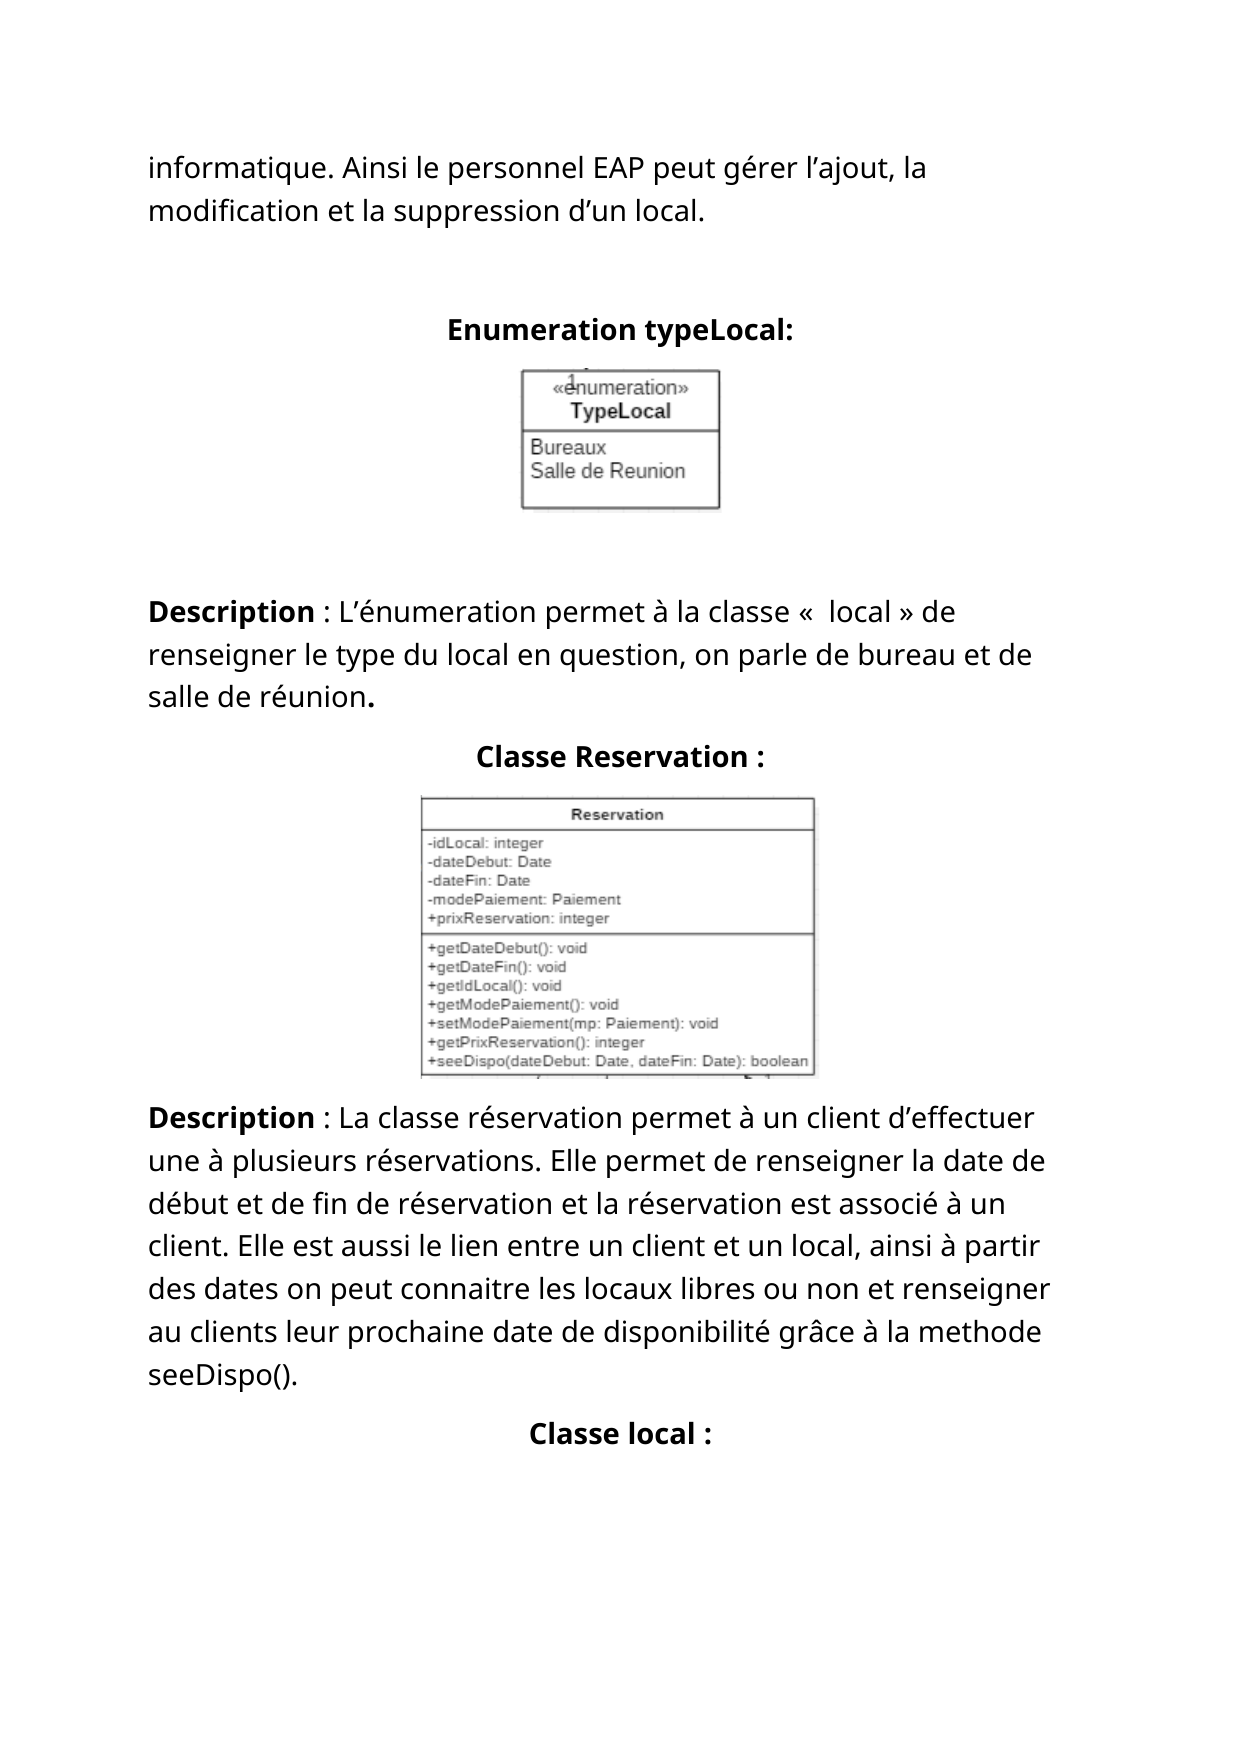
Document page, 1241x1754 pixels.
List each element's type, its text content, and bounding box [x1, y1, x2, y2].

picture [420, 795, 820, 1079]
text Description : La classe réservation permet à un client d’effectuer une à plusieurs réservations. Elle permet de renseigner la date de début et de fin de réservation et la réservation est associé à un client. Elle est aussi le lien entre un client et un local, ainsi à partir des dates on peut connaitre les locaux libres ou non et renseigner au clients leur prochaine date de disponibilité grâce à la methode seeDispo(). [148, 1097, 1093, 1394]
text Enumeration typeLocal: [148, 309, 1093, 349]
text Classe Reservation : [148, 736, 1093, 776]
picture [518, 368, 722, 513]
text Classe local : [148, 1414, 1093, 1453]
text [148, 148, 1093, 230]
text Description : L’énumeration permet à la classe « local » de renseigner le type du local en question, on parle de bureau et de salle de réunion. [148, 591, 1093, 716]
